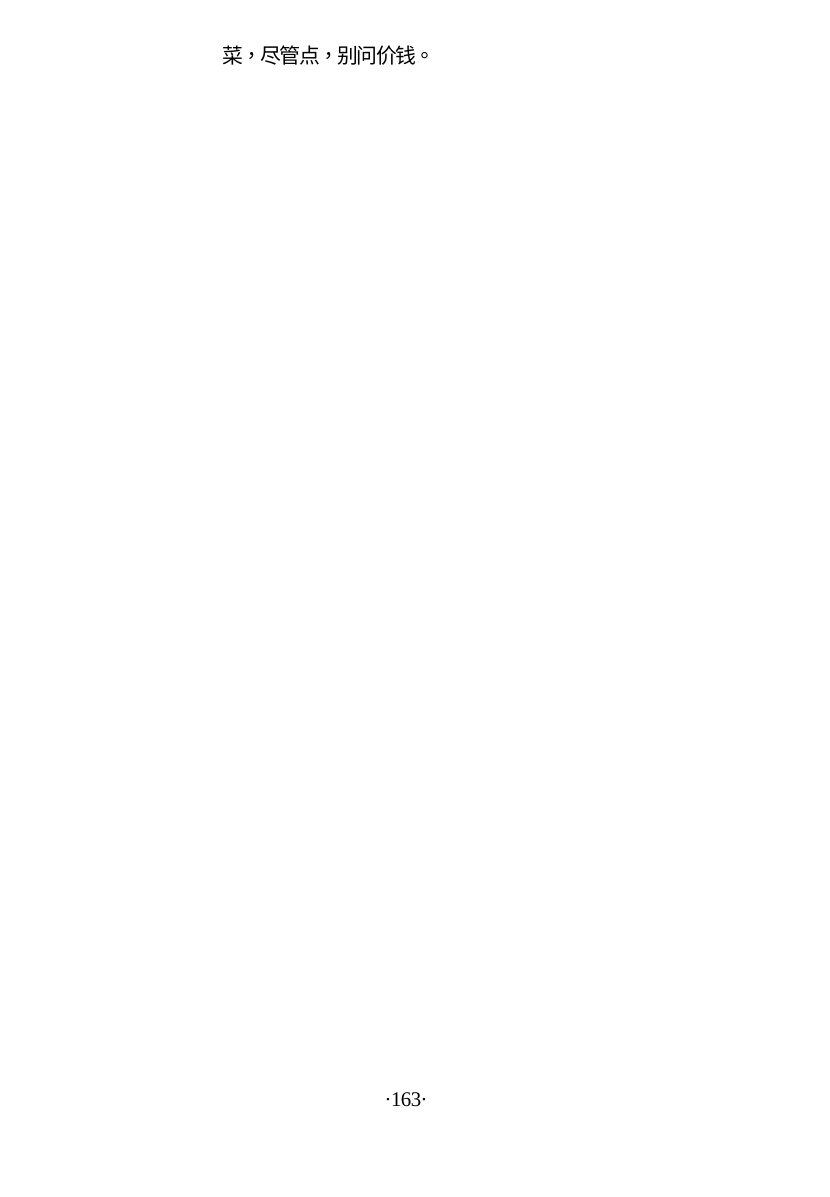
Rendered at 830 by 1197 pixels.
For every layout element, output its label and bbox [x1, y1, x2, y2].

text [134, 42, 703, 70]
